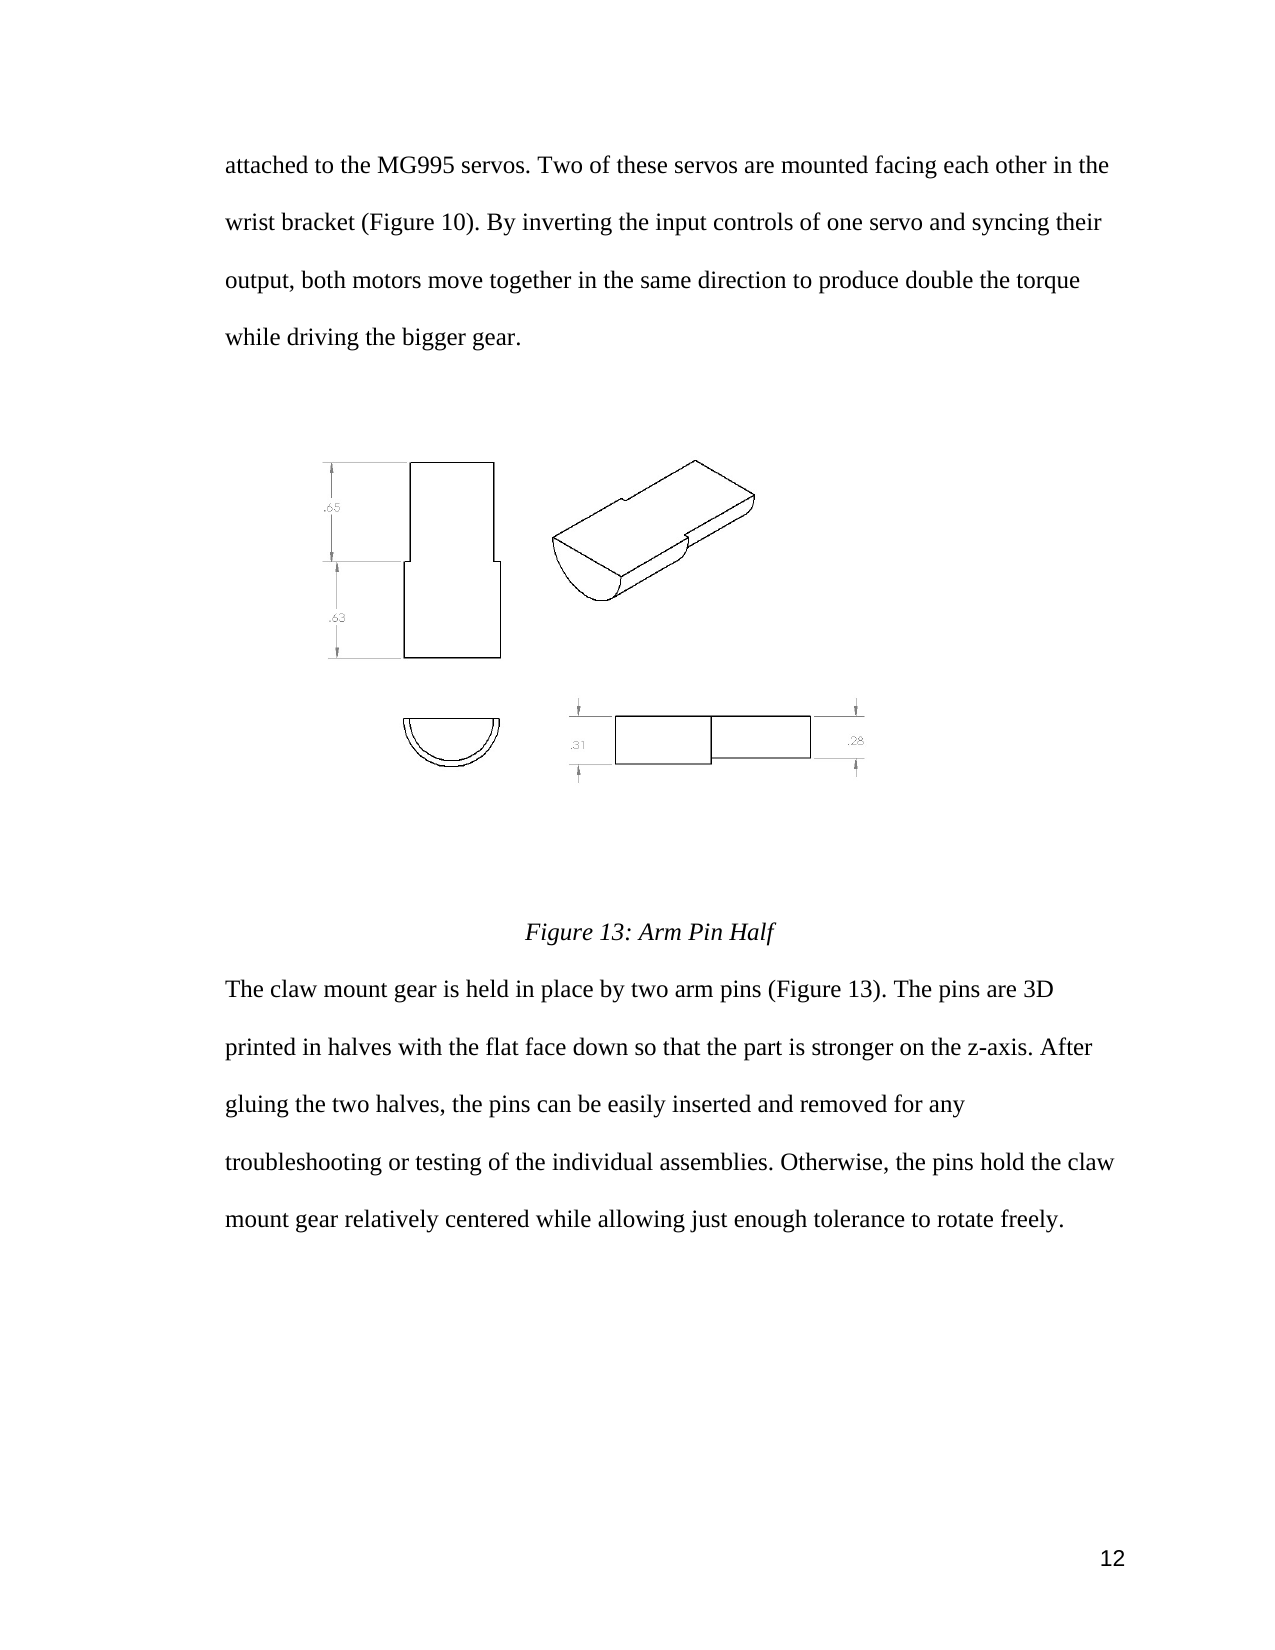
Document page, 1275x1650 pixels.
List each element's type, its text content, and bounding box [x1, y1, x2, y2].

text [225, 150, 1125, 351]
picture [150, 380, 1125, 891]
text Figure 13: Arm Pin Half [150, 917, 1125, 946]
text The claw mount gear is held in place by two arm pins (Figure 13). The pins are 3D printed in halves with the flat face down so that the part is stronger on the z-axis. After gluing the two halves, the pins can be easily inserted and removed for any troubleshooting or testing of the individual assemblies. Otherwise, the pins hold the claw mount gear relatively centered while allowing just enough tolerance to rotate freely. [225, 974, 1125, 1233]
